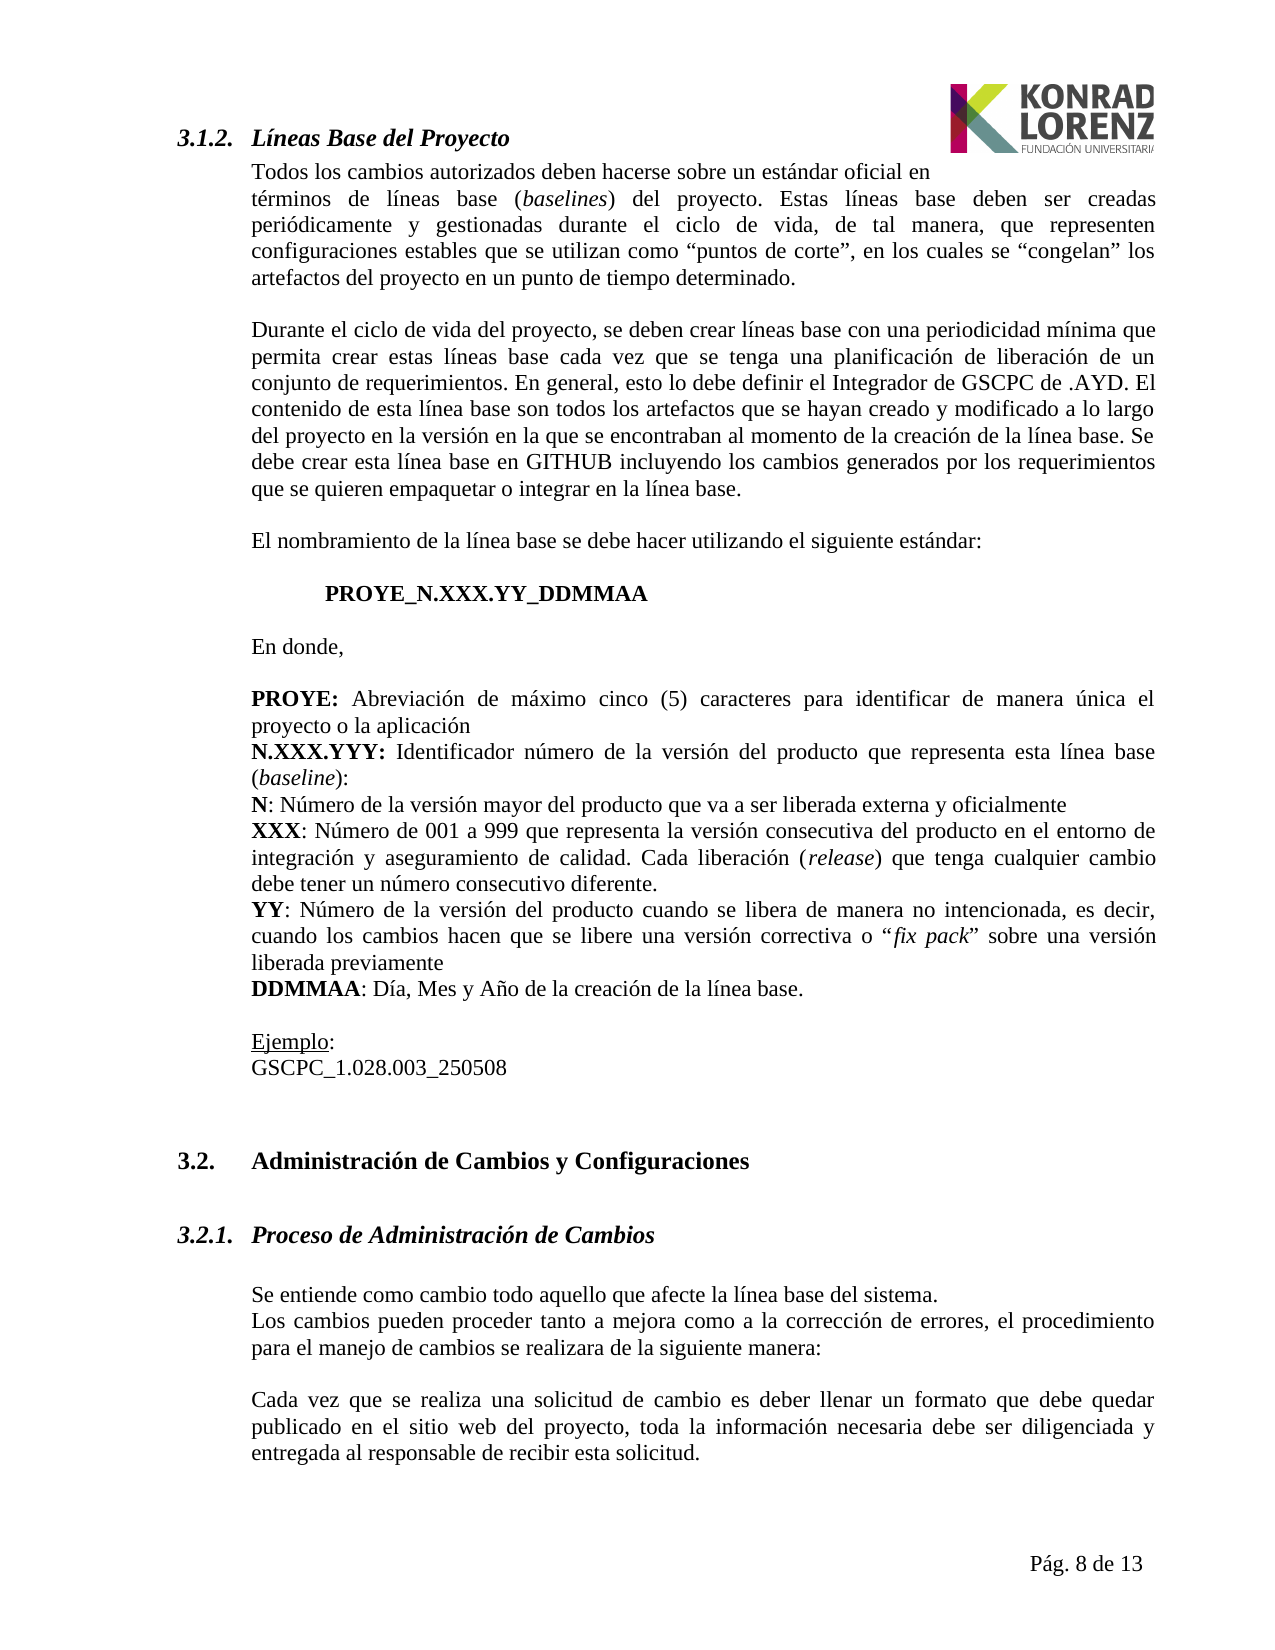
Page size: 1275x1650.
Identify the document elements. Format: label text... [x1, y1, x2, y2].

text PROYE: Abreviación de máximo cinco (5) caracteres para identificar de manera única el proyecto o la aplicación [251, 685, 1157, 738]
text Los cambios pueden proceder tanto a mejora como a la corrección de errores, el procedimiento para el manejo de cambios se realizara de la siguiente manera: [251, 1307, 1157, 1360]
text Cada vez que se realiza una solicitud de cambio es deber llenar un formato que debe quedar publicado en el sitio web del proyecto, toda la información necesaria debe ser diligenciada y entregada al responsable de recibir esta solicitud. [251, 1387, 1157, 1466]
text DDMMAA: Día, Mes y Año de la creación de la línea base. [251, 975, 1157, 1002]
text En donde, [251, 633, 1157, 659]
text Todos los cambios autorizados deben hacerse sobre un estándar oficial en términos de líneas base (baselines) del proyecto. Estas líneas base deben ser creadas periódicamente y gestionadas durante el ciclo de vida, de tal manera, que representen configuraciones estables que se utilizan como “puntos de corte”, en los cuales se “congelan” los artefactos del proyecto en un punto de tiempo determinado. [251, 158, 1157, 290]
picture [950, 84, 1154, 153]
text PROYE_N.XXX.YY_DDMMAA [251, 580, 1157, 606]
text YY: Número de la versión del producto cuando se libera de manera no intencionada, es decir, cuando los cambios hacen que se libere una versión correctiva o “fix pack” sobre una versión liberada previamente [251, 896, 1157, 975]
text XXX: Número de 999 que representa la versión consecutiva del producto en el entorno de integración y aseguramiento de calidad. Cada liberación (release) que tenga cualquier cambio debe tener un número consecutivo diferente. [251, 817, 1157, 896]
subtitle Proceso de Administración de Cambios [177, 1220, 1157, 1248]
subtitle Líneas Base del Proyecto [177, 123, 950, 152]
subtitle Administración de Cambios y Configuraciones [177, 1146, 1157, 1175]
text N: Número de la versión mayor del producto que va a ser liberada externa y oficialmente [251, 791, 1157, 817]
text GSCPC_1.028.003_250508 [251, 1054, 1157, 1081]
text El nombramiento de la línea base se debe hacer utilizando el siguiente estándar: [251, 527, 1157, 554]
text Se entiende como cambio todo aquello que afecte la línea base del sistema. [251, 1281, 1157, 1307]
text N.XXX.YYY: Identificador número de la versión del producto que representa esta línea base (baseline): [251, 738, 1157, 791]
text Ejemplo: [251, 1028, 1157, 1054]
text Durante el ciclo de vida del proyecto, se deben crear líneas base con una periodicidad mínima que permita crear estas líneas base cada vez que se tenga una planificación de liberación de un conjunto de requerimientos. En general, esto lo debe definir el Integrador de GSCPC de .AYD. El contenido de esta línea base son todos los artefactos que se hayan creado y modificado a lo largo del proyecto en la versión en la que se encontraban al momento de la creación de la línea base. Se debe crear esta línea base en GITHUB incluyendo los cambios generados por los requerimientos que se quieren empaquetar o integrar en la línea base. [251, 316, 1157, 501]
